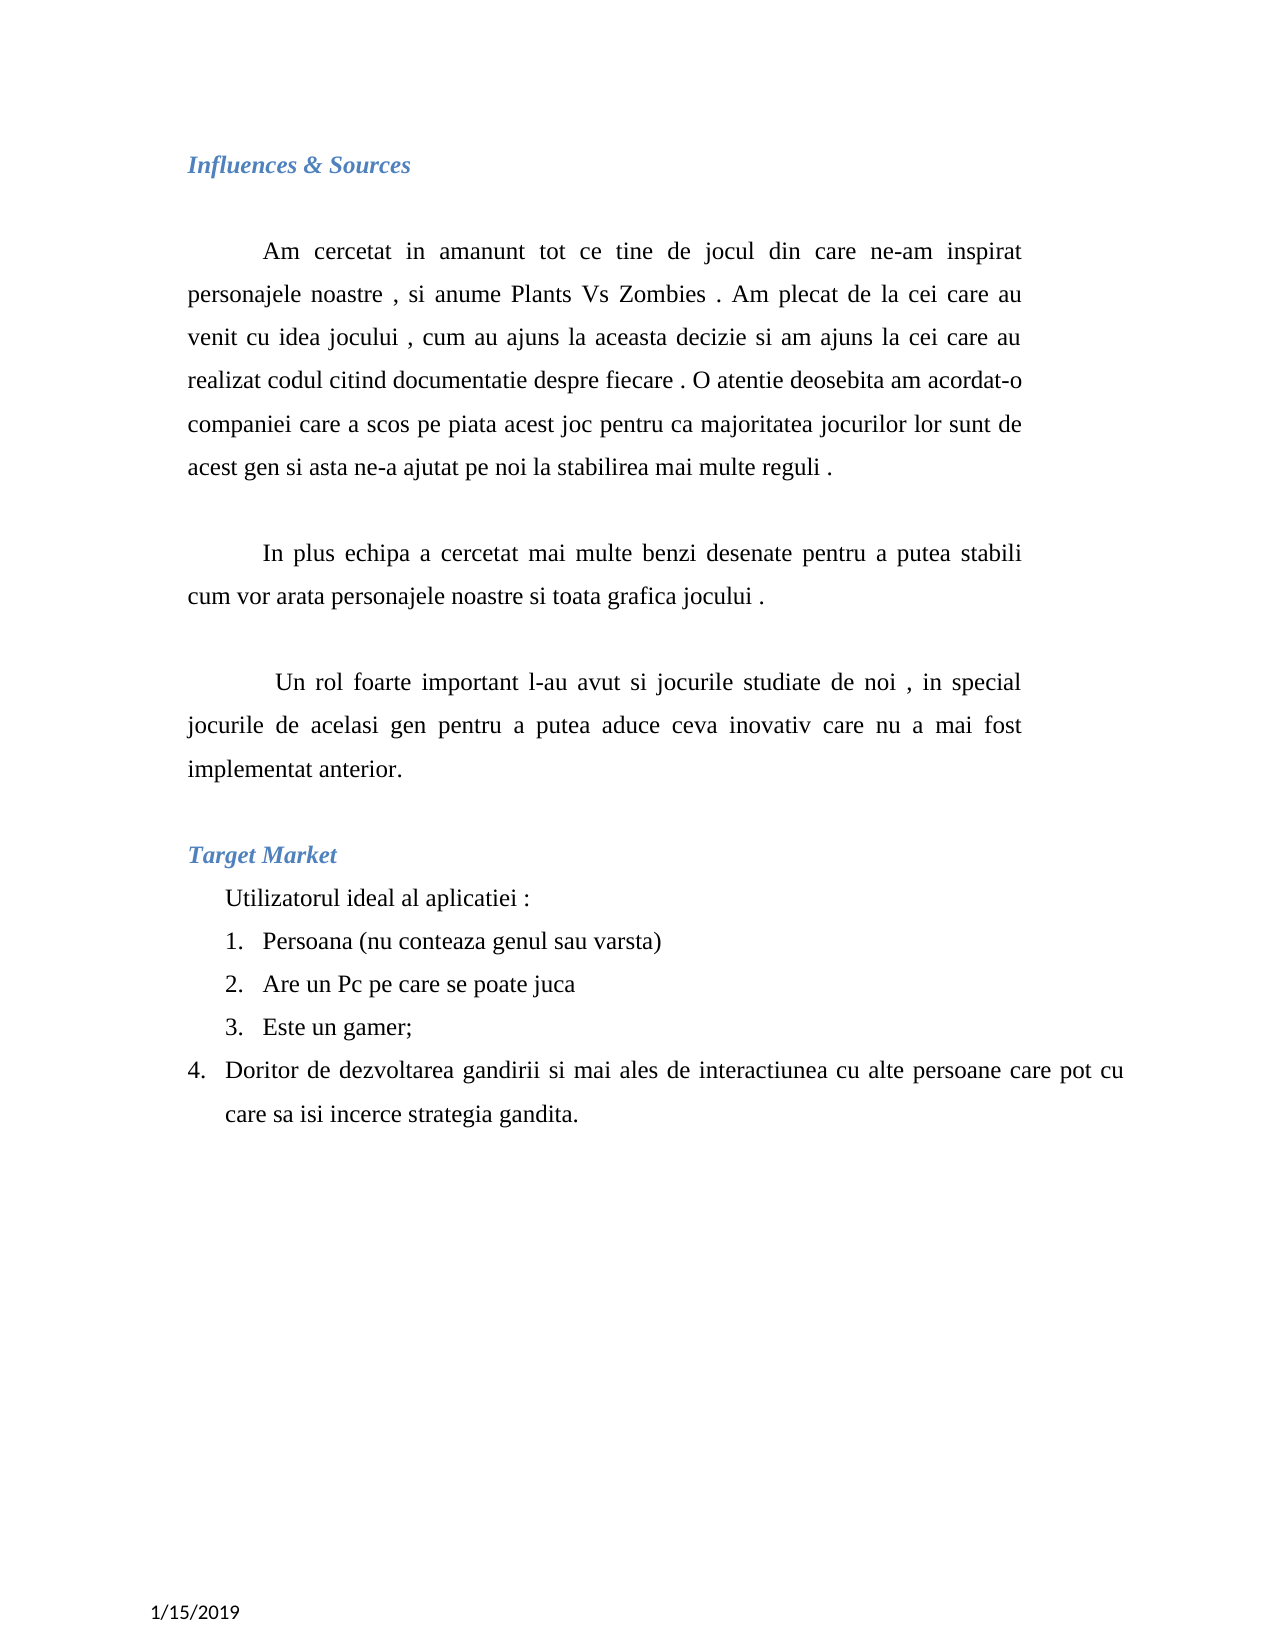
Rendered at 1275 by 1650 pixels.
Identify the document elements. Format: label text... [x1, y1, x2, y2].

list Este un gamer; [225, 1012, 1125, 1041]
text Target Market [187, 840, 1125, 869]
list Are un Pc pe care se poate juca [225, 969, 1125, 998]
list Doritor de dezvoltarea gandirii si mai ales de interactiunea cu alte persoane care pot cu care sa isi incerce strategia gandita. [187, 1056, 1125, 1127]
list Persoana (nu conteaza genul sau varsta) [225, 926, 1125, 955]
text Un rol foarte important l-au avut si jocurile studiate de noi , in special jocurile de acelasi gen pentru a putea aduce ceva inovativ care nu a mai fost implementat anterior. [187, 667, 1023, 782]
text Am cercetat in amanunt tot ce tine de jocul din care ne-am inspirat personajele noastre , si anume Plants Vs Zombies . Am plecat de la cei care au venit cu idea jocului , cum au ajuns la aceasta decizie si am ajuns la cei care au realizat codul citind documentatie despre fiecare . O atentie deosebita am acordat-o companiei care a scos pe piata acest joc pentru ca majoritatea jocurilor lor sunt de acest gen si asta ne-a ajutat pe noi la stabilirea mai multe reguli . [187, 236, 1023, 481]
text In plus echipa a cercetat mai multe benzi desenate pentru a putea stabili cum vor arata personajele noastre si toata grafica jocului . [187, 538, 1023, 610]
text Influences & Sources [187, 150, 1125, 179]
text Utilizatorul ideal al aplicatiei : [225, 883, 1125, 912]
